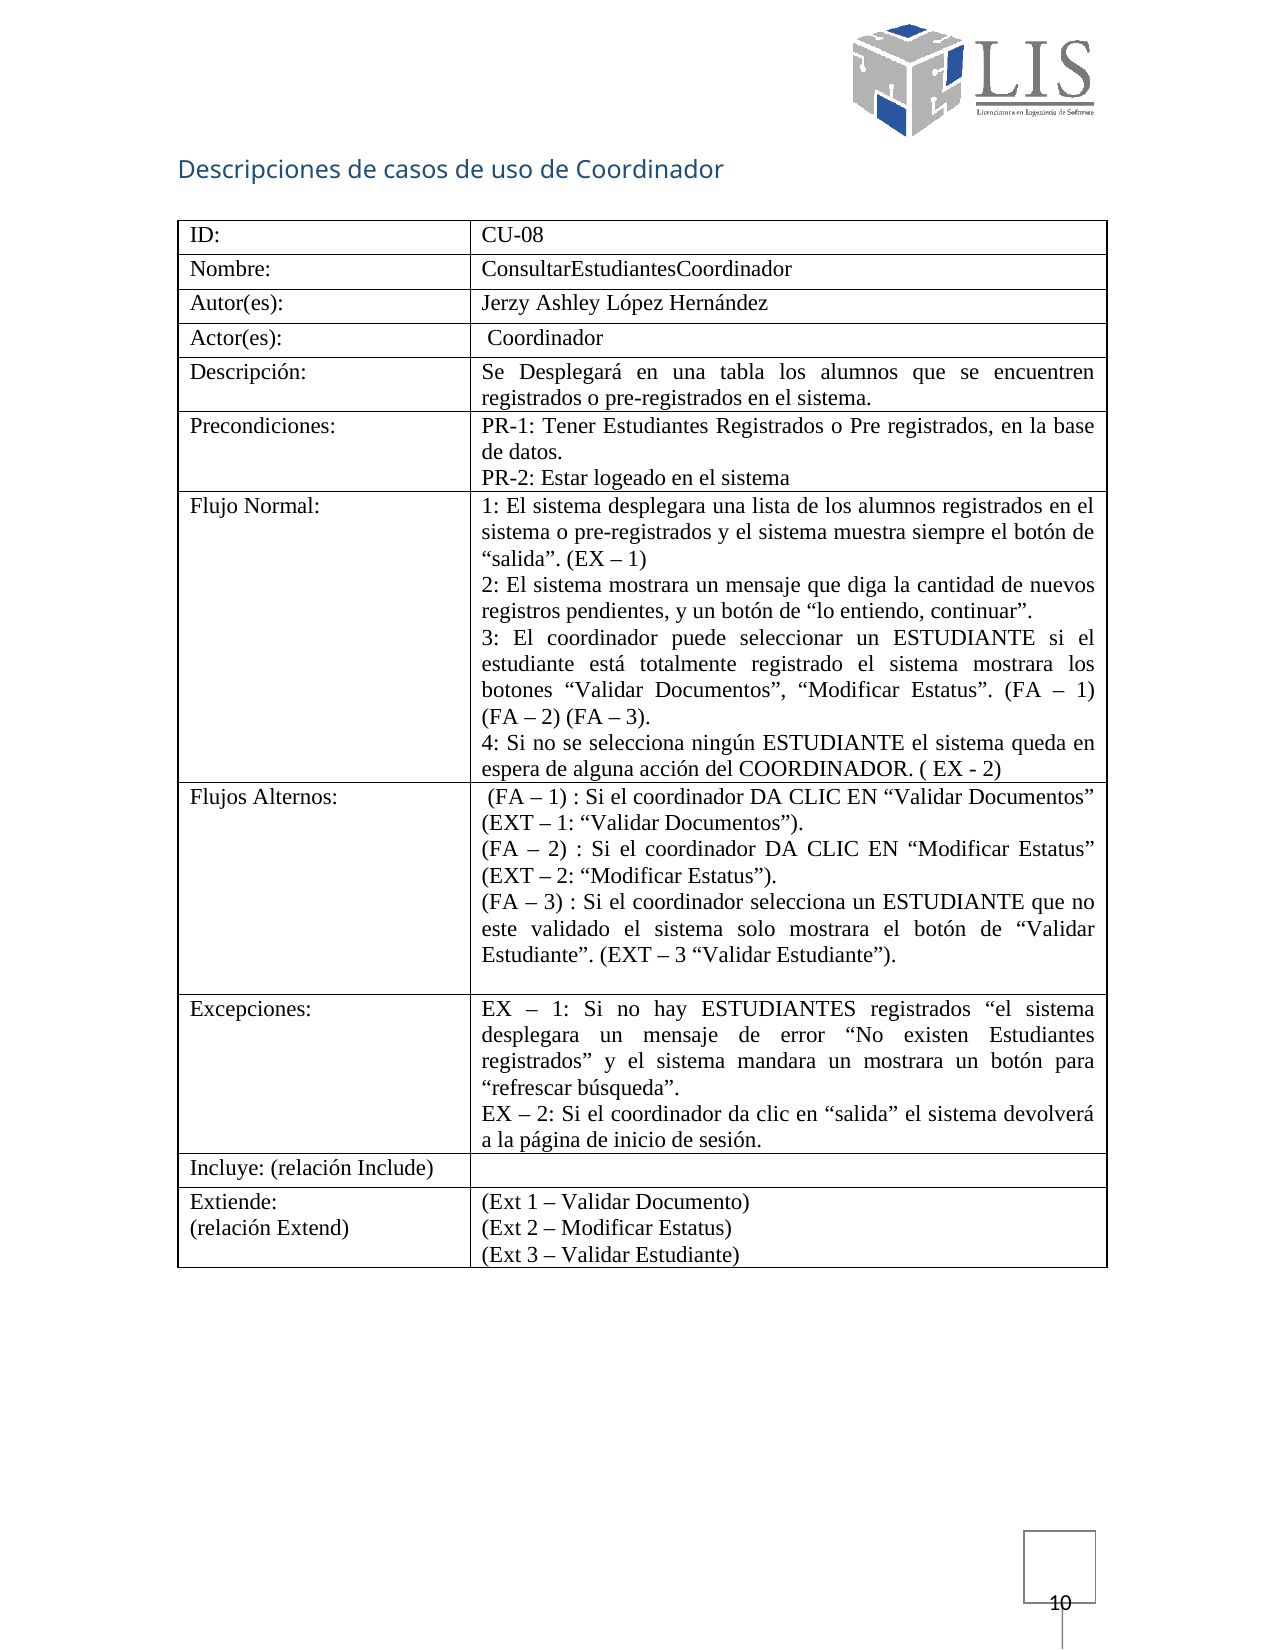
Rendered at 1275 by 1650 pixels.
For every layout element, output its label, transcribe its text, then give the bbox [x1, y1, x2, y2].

subtitle Descripciones de casos de uso de Coordinador [177, 152, 1098, 186]
table_cell Nombre: [179, 255, 470, 288]
table_cell EX – 1: Si no hay ESTUDIANTES registrados “el sistema desplegara un mensaje de error “No existen Estudiantes registrados” y el sistema mandara un mostrara un botón para “refrescar búsqueda”. EX – 2: Si el coordinador da clic en “salida” el sistema devolverá a la página de inicio de sesión. [471, 995, 1106, 1153]
table_cell Actor(es): [179, 324, 470, 357]
table_cell (Ext 1 – Validar Documento) (Ext 2 – Modificar Estatus) (Ext 3 – Validar Estudiante) [471, 1188, 1106, 1267]
table_header ID: [179, 221, 470, 254]
table_cell Flujo Normal: [179, 492, 470, 782]
table_cell Coordinador [471, 324, 1106, 357]
table_cell ConsultarEstudiantesCoordinador [471, 255, 1106, 288]
table_cell PR-1: Tener Estudiantes Registrados o Pre registrados, en la base de datos. PR-2: Estar logeado en el sistema [471, 412, 1106, 491]
table_cell [471, 1154, 1106, 1187]
table_cell Se Desplegará en una tabla los alumnos que se encuentren registrados o pre-registrados en el sistema. [471, 358, 1106, 411]
table_cell Descripción: [179, 358, 470, 411]
picture [849, 15, 1098, 147]
table_cell Autor(es): [179, 290, 470, 323]
table_cell Flujos Alternos: [179, 783, 470, 994]
table_cell Precondiciones: [179, 412, 470, 491]
table_cell Excepciones: [179, 995, 470, 1153]
table_cell Extiende: (relación Extend) [179, 1188, 470, 1267]
table_cell 1: El sistema desplegara una lista de los alumnos registrados en el sistema o pre-registrados y el sistema muestra siempre el botón de “salida”. (EX – 1) 2: El sistema mostrara un mensaje que diga la cantidad de nuevos registros pendientes, y un botón de “lo entiendo, continuar”. 3: El coordinador puede seleccionar un ESTUDIANTE si el estudiante está totalmente registrado el sistema mostrara los botones “Validar Documentos”, “Modificar Estatus”. (FA – 1) (FA – 2) (FA – 3). 4: Si no se selecciona ningún ESTUDIANTE el sistema queda en espera de alguna acción del COORDINADOR. ( EX - 2) [471, 492, 1106, 782]
table_cell (FA – 1) : Si el coordinador DA CLIC EN “Validar Documentos” (EXT – 1: “Validar Documentos”). (FA – 2) : Si el coordinador DA CLIC EN “Modificar Estatus” (EXT – 2: “Modificar Estatus”). (FA – 3) : Si el coordinador selecciona un ESTUDIANTE que no este validado el sistema solo mostrara el botón de “Validar Estudiante”. (EXT – 3 “Validar Estudiante”). [471, 783, 1106, 994]
table_cell Jerzy Ashley López Hernández [471, 290, 1106, 323]
table_header CU-08 [471, 221, 1106, 254]
table_cell Incluye: (relación Include) [179, 1154, 470, 1187]
